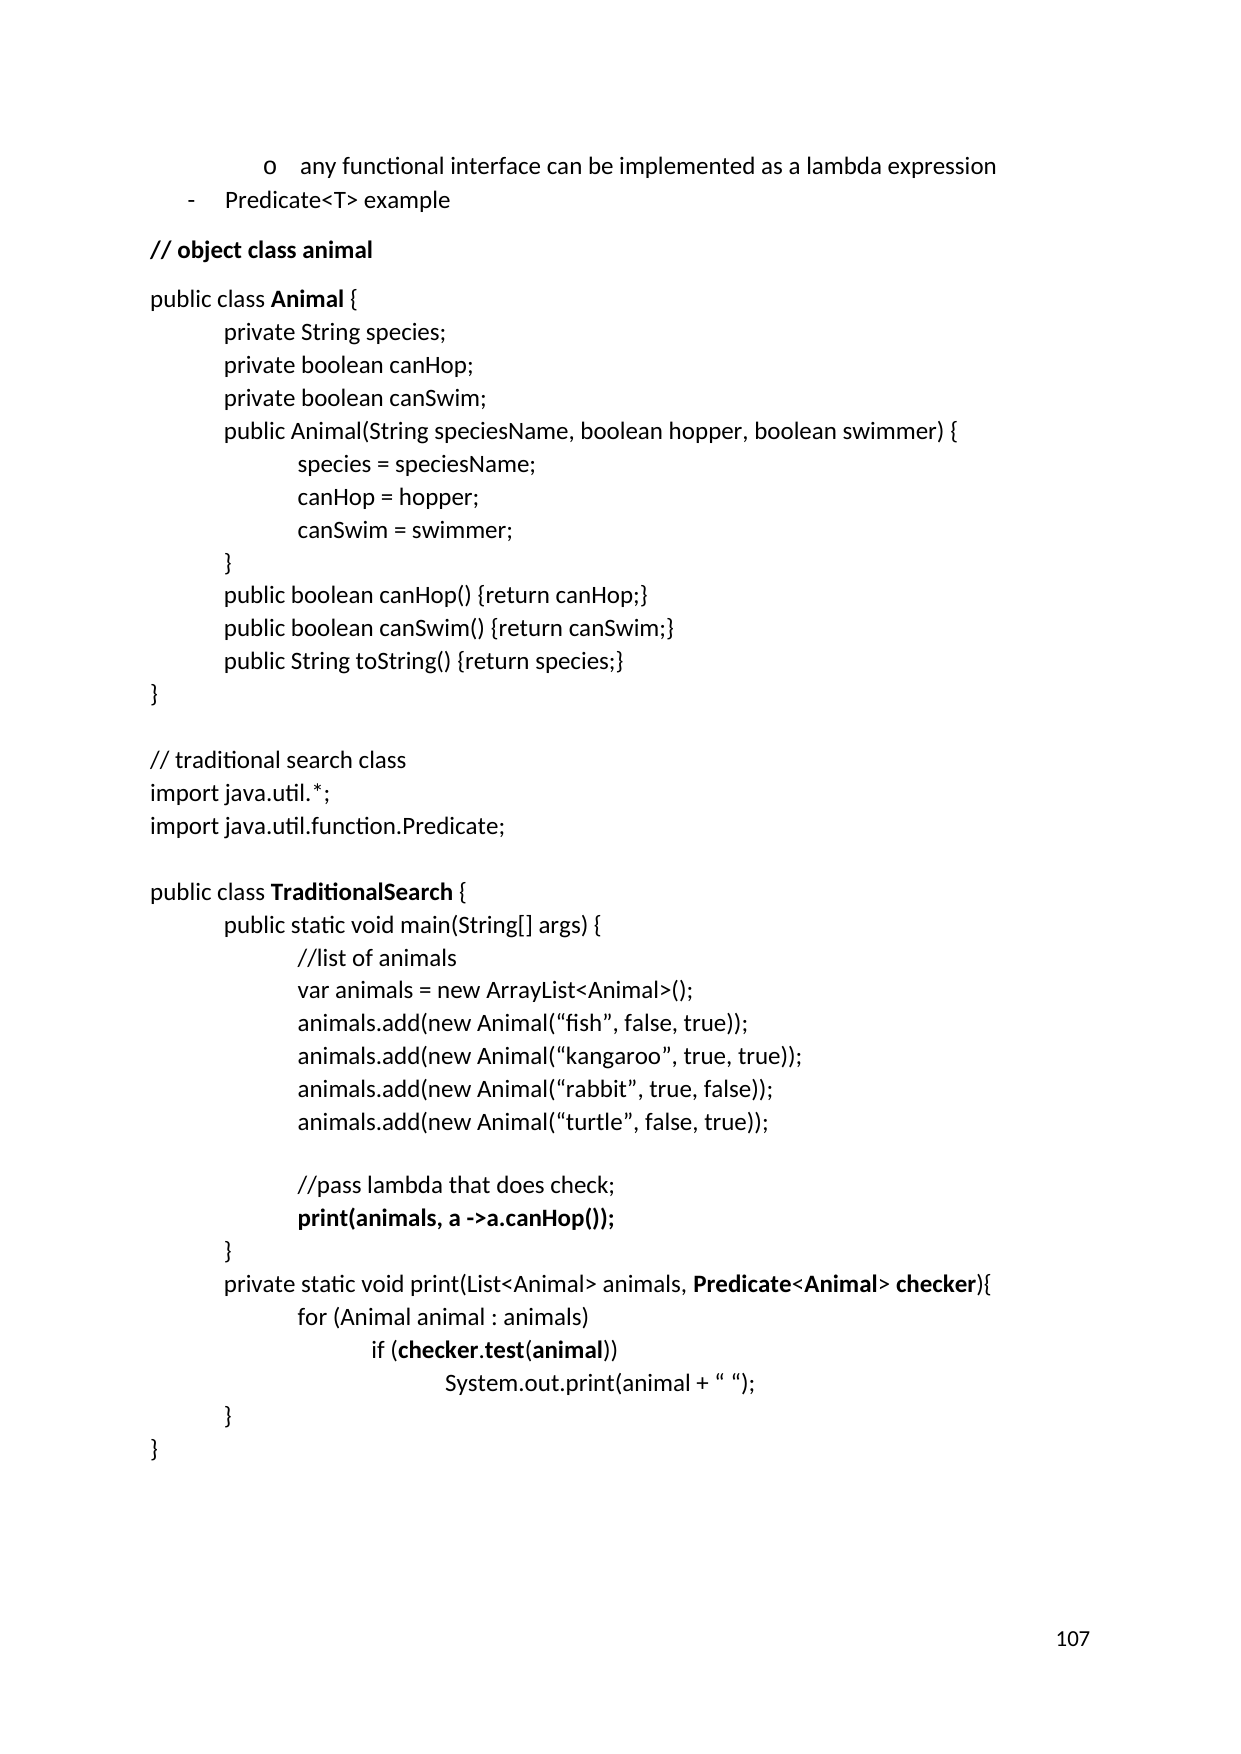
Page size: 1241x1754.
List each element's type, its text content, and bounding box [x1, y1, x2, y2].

text var animals = new ArrayList<Animal>(); [150, 975, 1090, 1005]
text public static void main(String[] args) { [150, 909, 1090, 939]
text } [150, 1236, 1090, 1266]
text animals.add(new Animal(“kangaroo”, true, true)); [150, 1041, 1090, 1071]
text System.out.print(animal + “ “); [150, 1367, 1090, 1398]
text } [150, 1433, 1090, 1463]
text } [150, 1400, 1090, 1431]
text if (checker.test(animal)) [150, 1334, 1090, 1365]
text public class TraditionalSearch { [150, 876, 1090, 906]
text animals.add(new Animal(“rabbit”, true, false)); [150, 1073, 1090, 1104]
text private String species; [150, 316, 1090, 347]
text import java.util.function.Predicate; [150, 810, 1090, 841]
text for (Animal animal : animals) [150, 1301, 1090, 1332]
text public class Animal { [150, 283, 1090, 314]
text private static void print(List<Animal> animals, Predicate<Animal> checker){ [150, 1268, 1090, 1299]
text animals.add(new Animal(“turtle”, false, true)); [150, 1106, 1090, 1137]
text public boolean canSwim() {return canSwim;} [150, 613, 1090, 643]
text species = speciesName; [150, 448, 1090, 478]
text public String toString() {return species;} [150, 646, 1090, 676]
text canHop = hopper; [150, 481, 1090, 511]
text public Animal(String speciesName, boolean hopper, boolean swimmer) { [150, 415, 1090, 446]
text print(animals, a ->a.canHop()); [150, 1203, 1090, 1233]
text // traditional search class [150, 744, 1090, 775]
text //pass lambda that does check; [150, 1170, 1090, 1200]
list Predicate<T> example [187, 184, 1090, 215]
text private boolean canSwim; [150, 382, 1090, 413]
list any functional interface can be implemented as a lambda expression [262, 150, 1090, 182]
text canSwim = swimmer; [150, 514, 1090, 544]
text import java.util.*; [150, 777, 1090, 808]
text //list of animals [150, 942, 1090, 972]
text // object class animal [150, 234, 1090, 264]
text public boolean canHop() {return canHop;} [150, 580, 1090, 610]
text } [150, 547, 1090, 577]
text } [150, 678, 1090, 709]
text private boolean canHop; [150, 349, 1090, 380]
text animals.add(new Animal(“fish”, false, true)); [150, 1008, 1090, 1038]
